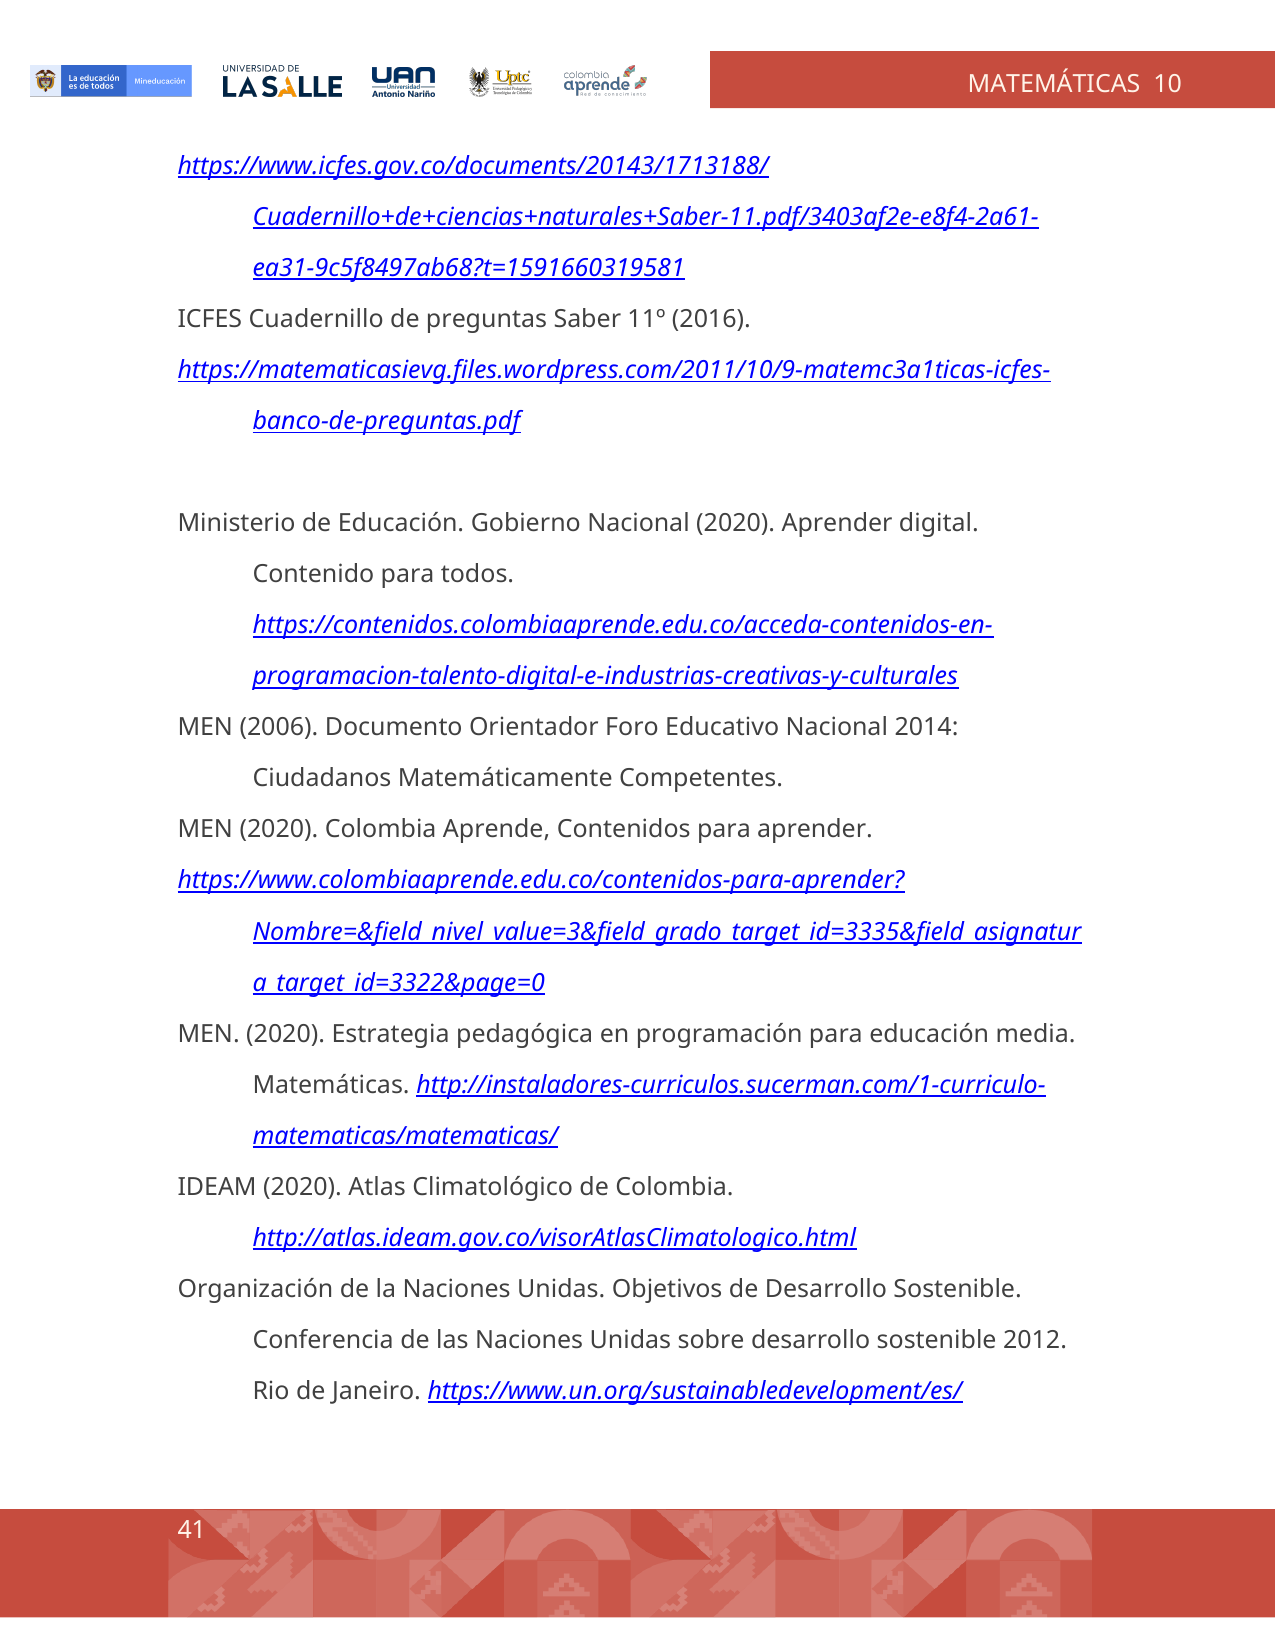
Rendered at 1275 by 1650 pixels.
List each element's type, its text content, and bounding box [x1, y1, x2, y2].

picture [168, 1509, 1093, 1618]
text https://www.icfes.gov.co/documents/20143/1713188/Cuadernillo+de+ciencias+naturales+Saber-11.pdf/3403af2e-e8f4-2a61-ea31-9c5f8497ab68?t=1591660319581 [177, 148, 1098, 284]
text MEN (2006). Documento Orientador Foro Educativo Nacional 2014: Ciudadanos Matemáticamente Competentes. [177, 709, 1098, 794]
picture [469, 67, 532, 97]
text https://matematicasievg.files.wordpress.com/2011/10/9-matemc3a1ticas-icfes-banco-de-preguntas.pdf [177, 352, 1098, 437]
text https://www.colombiaaprende.edu.co/contenidos-para-aprender?Nombre=&field_nivel_value=3&field_grado_target_id=3335&field_asignatura_target_id=3322&page=0 [177, 862, 1098, 998]
picture [30, 65, 192, 97]
text ICFES Cuadernillo de preguntas Saber 11º (2016). [177, 301, 1098, 335]
picture [563, 64, 647, 97]
text Organización de la Naciones Unidas. Objetivos de Desarrollo Sostenible. Conferencia de las Naciones Unidas sobre desarrollo sostenible 2012. Rio de Janeiro. https://www.un.org/sustainabledevelopment/es/ [177, 1271, 1098, 1407]
text MEN. (2020). Estrategia pedagógica en programación para educación media. Matemáticas. http://instaladores-curriculos.sucerman.com/1-curriculo-matematicas/matematicas/ [177, 1015, 1098, 1151]
picture [372, 67, 435, 97]
text IDEAM (2020). Atlas Climatológico de Colombia. http://atlas.ideam.gov.co/visorAtlasClimatologico.html [177, 1168, 1098, 1253]
text MEN (2020). Colombia Aprende, Contenidos para aprender. [177, 811, 1098, 845]
picture [223, 65, 342, 97]
text Ministerio de Educación. Gobierno Nacional (2020). Aprender digital. Contenido para todos. https://contenidos.colombiaaprende.edu.co/acceda-contenidos-en-programacion-talento-digital-e-industrias-creativas-y-culturales [177, 505, 1098, 692]
